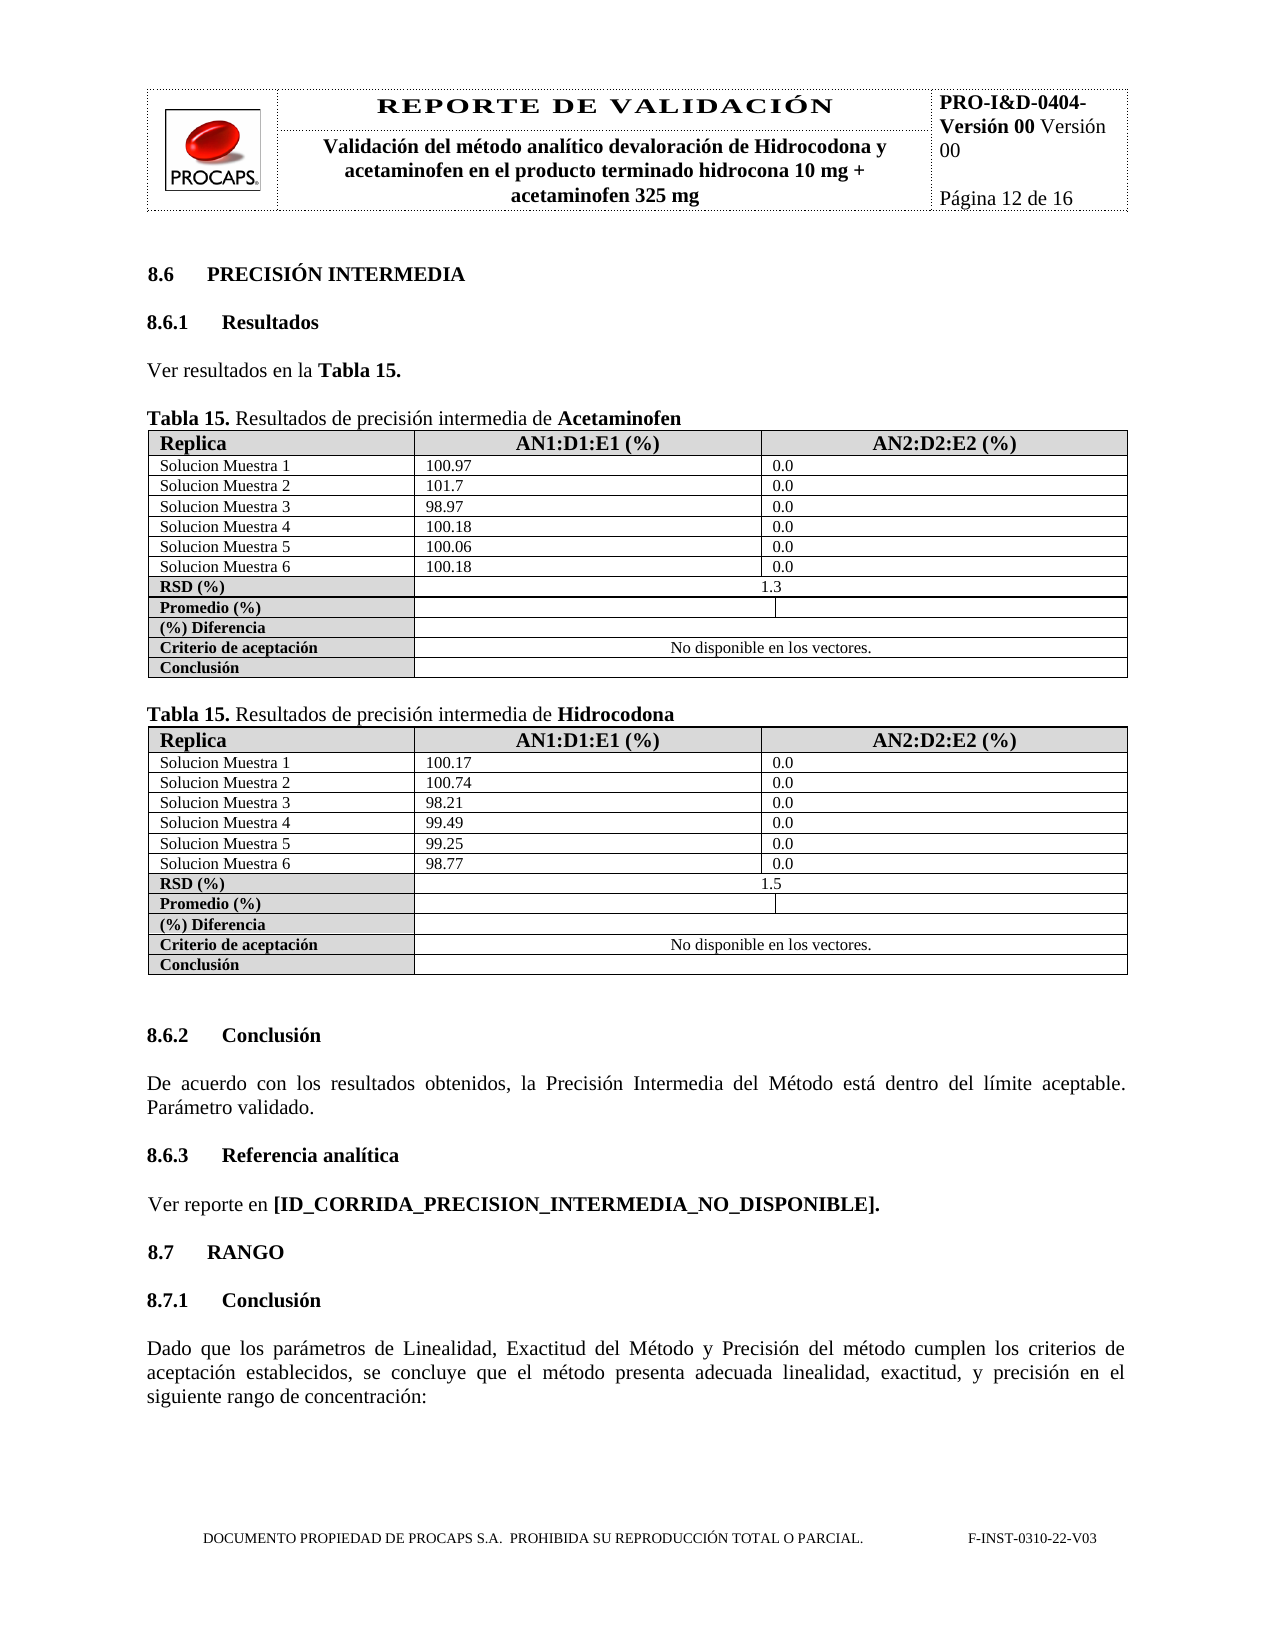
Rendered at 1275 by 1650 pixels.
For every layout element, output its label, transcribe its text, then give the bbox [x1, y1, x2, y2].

table_cell [415, 955, 1127, 974]
table_header AN1:D1:E1 (%) [415, 728, 761, 752]
table_cell Criterio de aceptación [149, 638, 414, 657]
table_cell 0.0 [762, 753, 1127, 772]
table_cell 98.77 [415, 854, 761, 873]
table_cell RSD (%) [149, 577, 414, 596]
table_cell Solucion Muestra 6 [149, 557, 414, 576]
table_cell (%) Diferencia [149, 914, 414, 933]
text Ver reporte en [ID_CORRIDA_PRECISION_INTERMEDIA_NO_DISPONIBLE]. [148, 1191, 1127, 1216]
table_cell No disponible en los vectores. [415, 935, 1127, 954]
table_header Replica [149, 728, 414, 752]
table_cell [415, 894, 775, 913]
table_cell Solucion Muestra 3 [149, 496, 414, 516]
table_cell Solucion Muestra 1 [149, 753, 414, 772]
table_cell 101.7 [415, 476, 761, 495]
table_cell 0.0 [762, 773, 1127, 792]
table_header Replica [149, 431, 414, 455]
table_cell Promedio (%) [149, 894, 414, 913]
table_cell [776, 598, 1127, 617]
table_cell Solucion Muestra 3 [149, 793, 414, 812]
table_cell 0.0 [762, 496, 1127, 516]
text Tabla 15. Resultados de precisión intermedia de Hidrocodona [147, 702, 1127, 726]
table_cell Conclusión [149, 658, 414, 677]
list RANGO [148, 1239, 1127, 1264]
table_cell RSD (%) [149, 874, 414, 893]
table_cell Solucion Muestra 2 [149, 476, 414, 495]
table_cell [415, 598, 775, 617]
table_cell 0.0 [762, 517, 1127, 536]
table_cell Solucion Muestra 5 [149, 537, 414, 556]
table_cell 100.18 [415, 557, 761, 576]
table_cell Solucion Muestra 6 [149, 854, 414, 873]
table_cell [415, 618, 1127, 637]
table_cell 0.0 [762, 854, 1127, 873]
list Conclusión [147, 1288, 1127, 1312]
table_cell 100.97 [415, 456, 761, 475]
table_cell 100.18 [415, 517, 761, 536]
table_cell 0.0 [762, 813, 1127, 832]
table_cell 1.5 [415, 874, 1127, 893]
text Dado que los parámetros de Linealidad, Exactitud del Método y Precisión del método cumplen los criterios de aceptación establecidos, se concluye que el método presenta adecuada linealidad, exactitud, y precisión en el siguiente rango de concentración: [147, 1336, 1127, 1408]
table_header AN2:D2:E2 (%) [762, 431, 1127, 455]
list Conclusión [147, 1023, 1127, 1047]
table_cell [415, 658, 1127, 677]
table_cell [415, 914, 1127, 933]
table_cell [776, 894, 1127, 913]
text Ver resultados en la Tabla 15. [147, 358, 1127, 382]
table_cell 0.0 [762, 476, 1127, 495]
text De acuerdo con los resultados obtenidos, la Precisión Intermedia del Método está dentro del límite aceptable. Parámetro validado. [147, 1071, 1127, 1119]
table_cell 0.0 [762, 456, 1127, 475]
table_cell 0.0 [762, 537, 1127, 556]
table_cell 100.74 [415, 773, 761, 792]
text Tabla 15. Resultados de precisión intermedia de Acetaminofen [147, 406, 1127, 430]
table_cell Solucion Muestra 1 [149, 456, 414, 475]
table_cell Promedio (%) [149, 598, 414, 617]
table_header AN2:D2:E2 (%) [762, 728, 1127, 752]
table_cell Solucion Muestra 4 [149, 517, 414, 536]
table_cell 100.06 [415, 537, 761, 556]
list PRECISIÓN INTERMEDIA [148, 261, 1127, 286]
table_cell 0.0 [762, 557, 1127, 576]
table_cell 0.0 [762, 793, 1127, 812]
table_cell Conclusión [149, 955, 414, 974]
picture [165, 109, 261, 191]
table_cell 1.3 [415, 577, 1127, 596]
table_cell Solucion Muestra 2 [149, 773, 414, 792]
table_cell 98.21 [415, 793, 761, 812]
table_cell 100.17 [415, 753, 761, 772]
table_header AN1:D1:E1 (%) [415, 431, 761, 455]
table_cell (%) Diferencia [149, 618, 414, 637]
table_cell 98.97 [415, 496, 761, 516]
table_cell Solucion Muestra 5 [149, 834, 414, 853]
table_cell Criterio de aceptación [149, 935, 414, 954]
table_cell No disponible en los vectores. [415, 638, 1127, 657]
table_cell 99.25 [415, 834, 761, 853]
list Resultados [147, 309, 1127, 334]
table_cell 0.0 [762, 834, 1127, 853]
table_cell 99.49 [415, 813, 761, 832]
list Referencia analítica [147, 1143, 1127, 1167]
table_cell Solucion Muestra 4 [149, 813, 414, 832]
